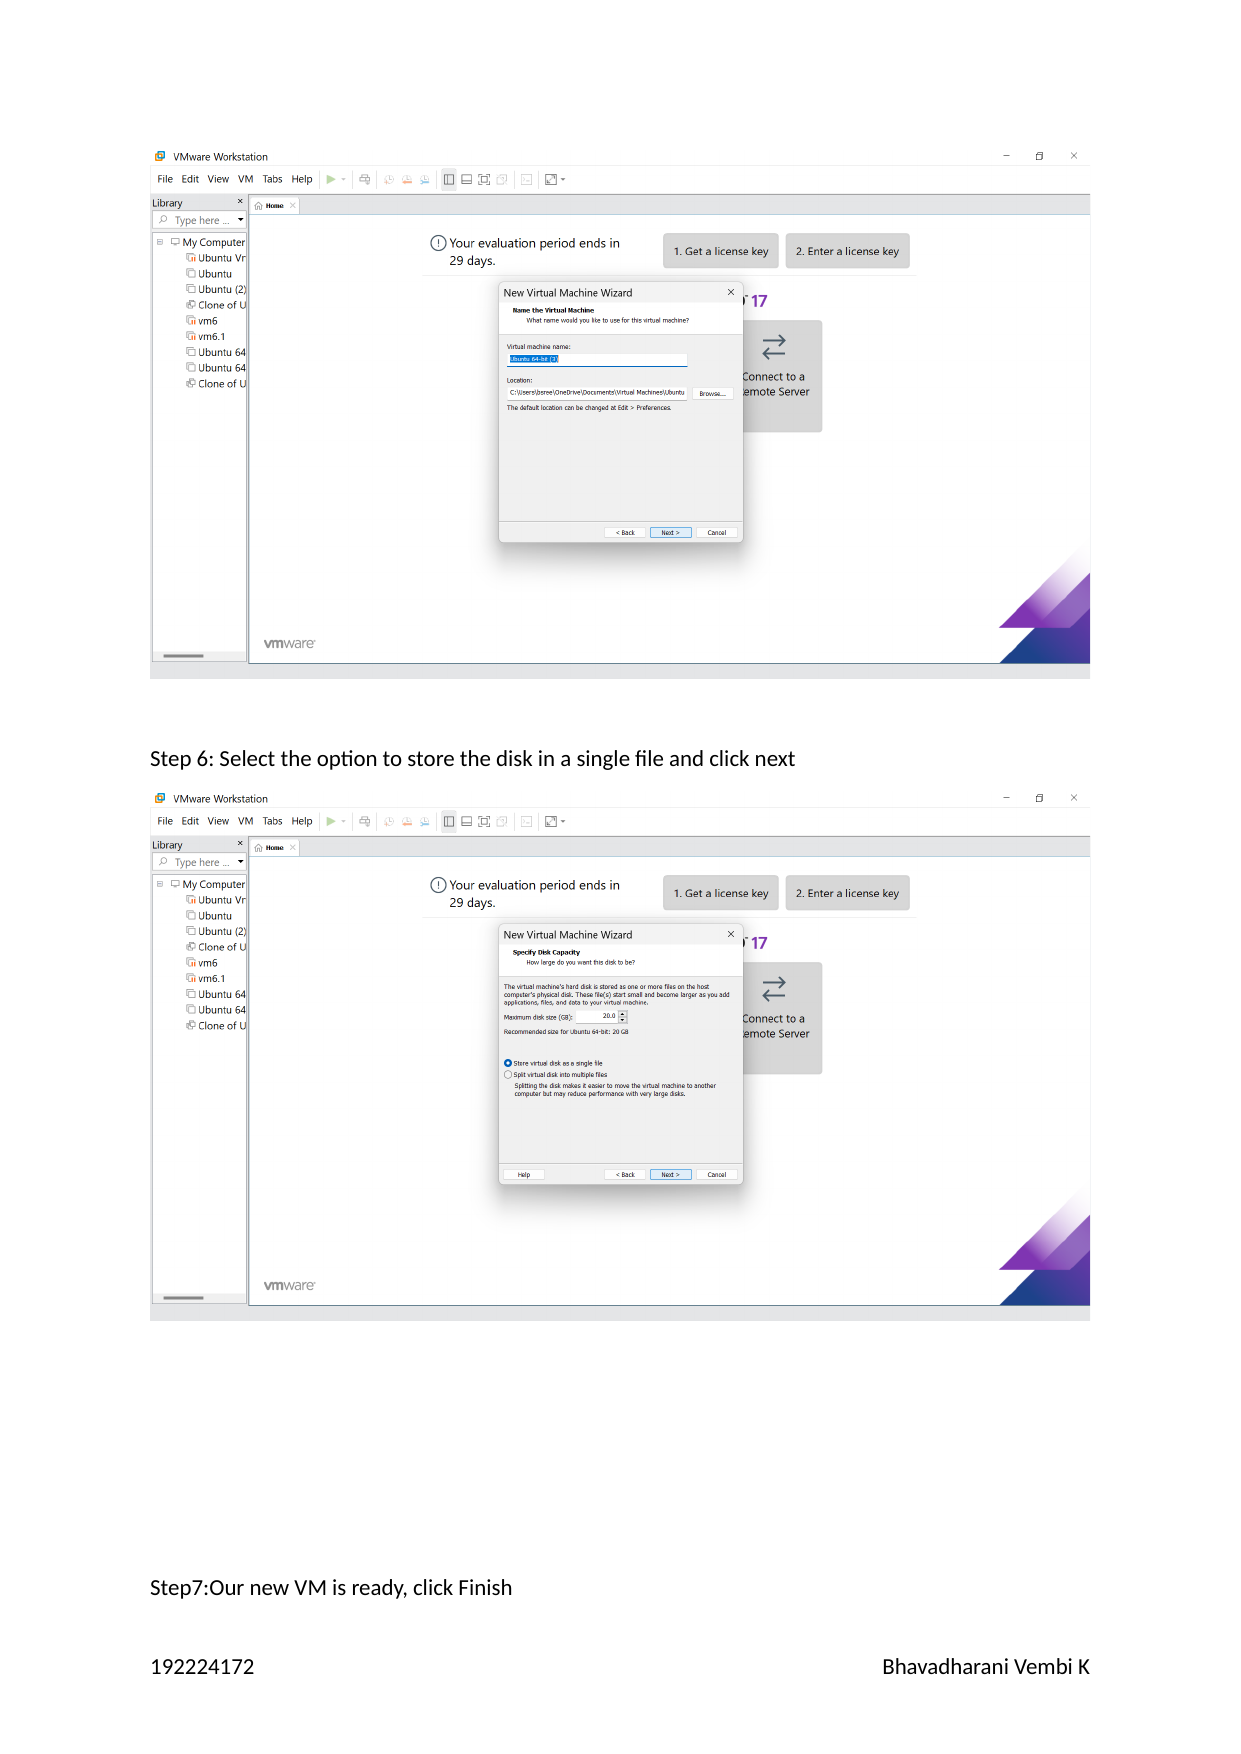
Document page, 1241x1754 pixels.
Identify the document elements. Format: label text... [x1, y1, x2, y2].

text Step7:Our new VM is ready, click Finish [150, 1573, 1090, 1602]
picture [150, 150, 1091, 679]
picture [150, 791, 1091, 1321]
text Step 6: Select the option to store the disk in a single file and click next [150, 744, 1090, 773]
